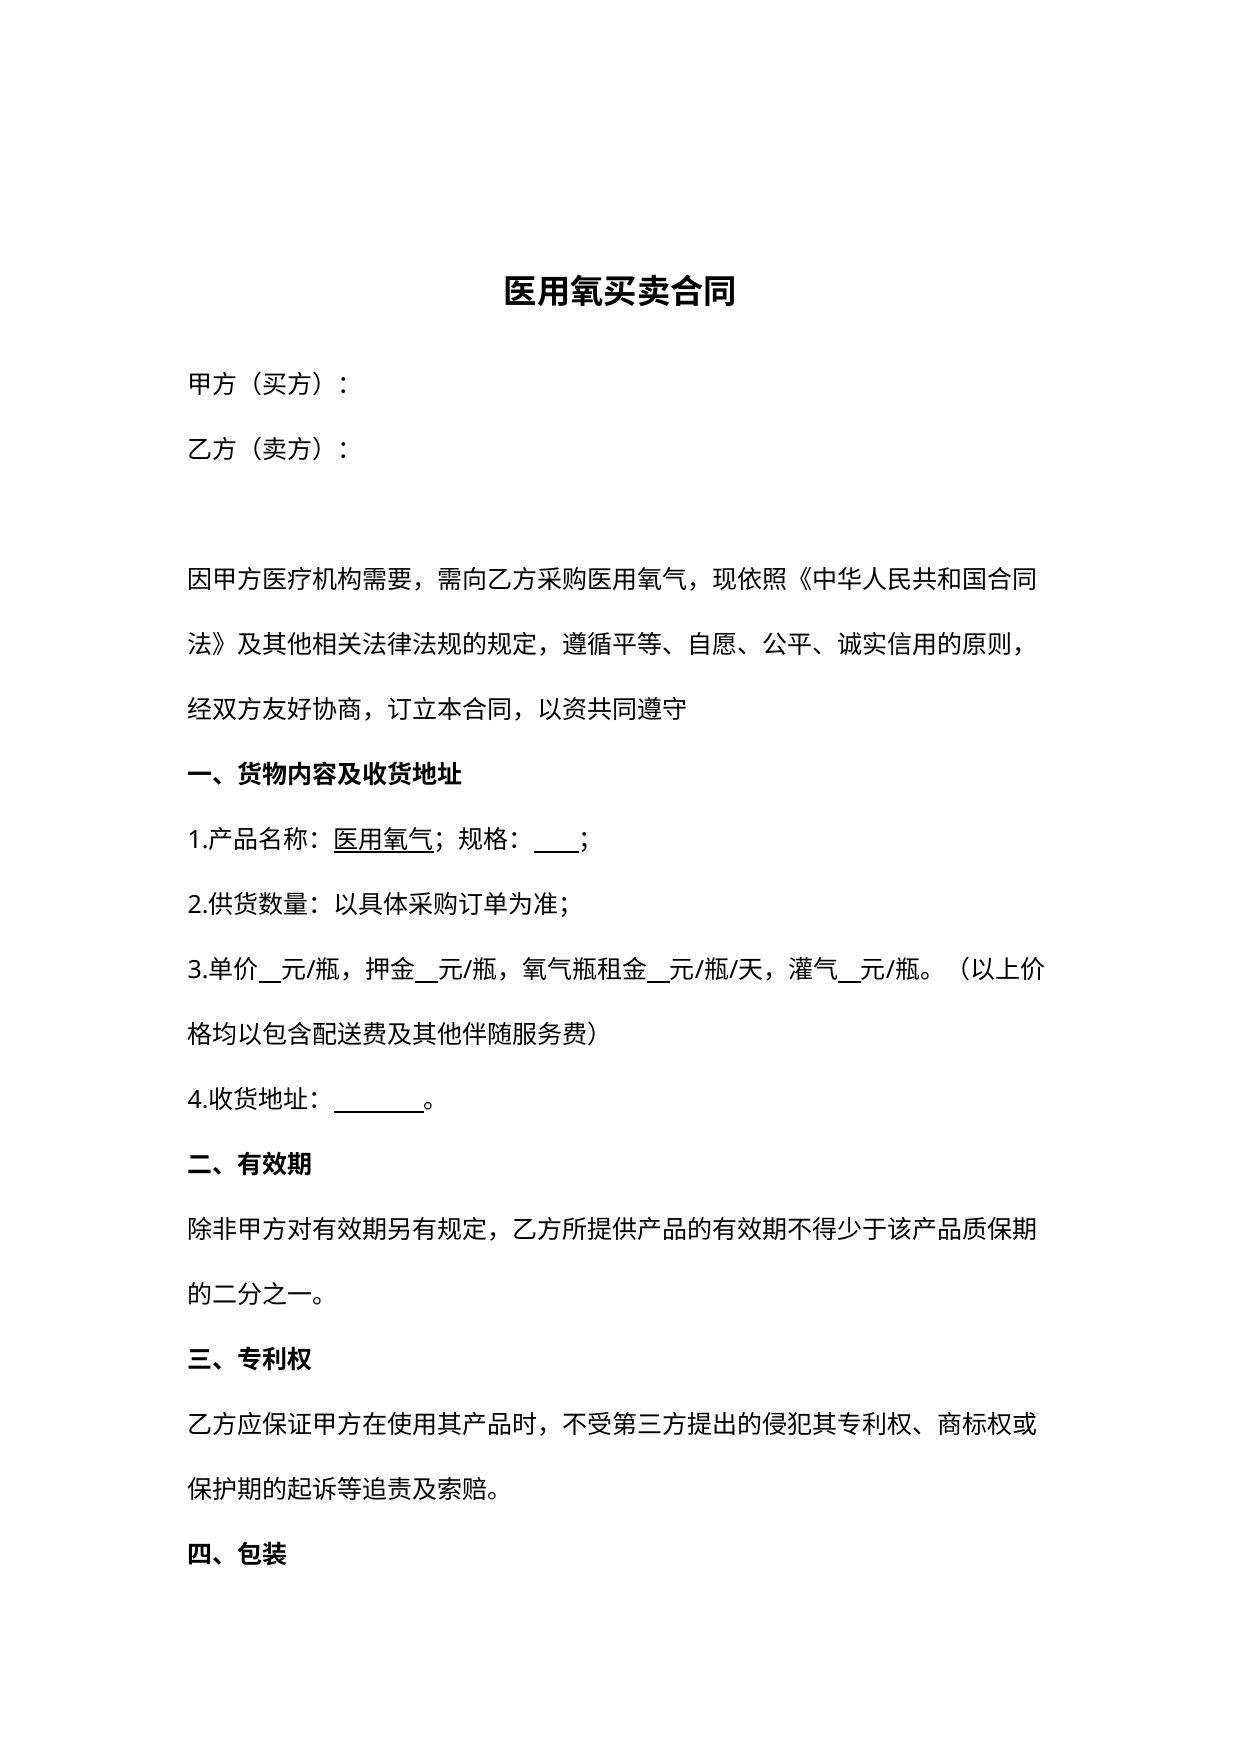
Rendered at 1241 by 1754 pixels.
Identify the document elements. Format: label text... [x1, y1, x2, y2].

text 乙方（卖方）： [187, 415, 1053, 480]
subtitle 一、货物内容及收货地址 [187, 740, 1053, 805]
text 甲方（买方）： [187, 350, 1053, 415]
text 1.产品名称：医用氧气；规格： ； [187, 805, 1053, 870]
text 2.供货数量：以具体采购订单为准； [187, 870, 1053, 935]
subtitle 二、有效期 [187, 1130, 1053, 1195]
text 除非甲方对有效期另有规定，乙方所提供产品的有效期不得少于该产品质保期的二分之一。 [187, 1195, 1053, 1325]
text 3.单价 元/瓶，押金 元/瓶，氧气瓶租金 元/瓶/天，灌气 元/瓶。（以上价格均以包含配送费及其他伴随服务费） [187, 935, 1053, 1065]
text 因甲方医疗机构需要，需向乙方采购医用氧气，现依照《中华人民共和国合同法》及其他相关法律法规的规定，遵循平等、自愿、公平、诚实信用的原则，经双方友好协商，订立本合同，以资共同遵守 [187, 545, 1053, 740]
text 4.收货地址： 。 [187, 1065, 1053, 1130]
text 乙方应保证甲方在使用其产品时，不受第三方提出的侵犯其专利权、商标权或保护期的起诉等追责及索赔。 [187, 1390, 1053, 1520]
subtitle 三、专利权 [187, 1325, 1053, 1390]
subtitle 四、包装 [187, 1520, 1053, 1585]
subtitle 医用氧买卖合同 [187, 256, 1053, 321]
